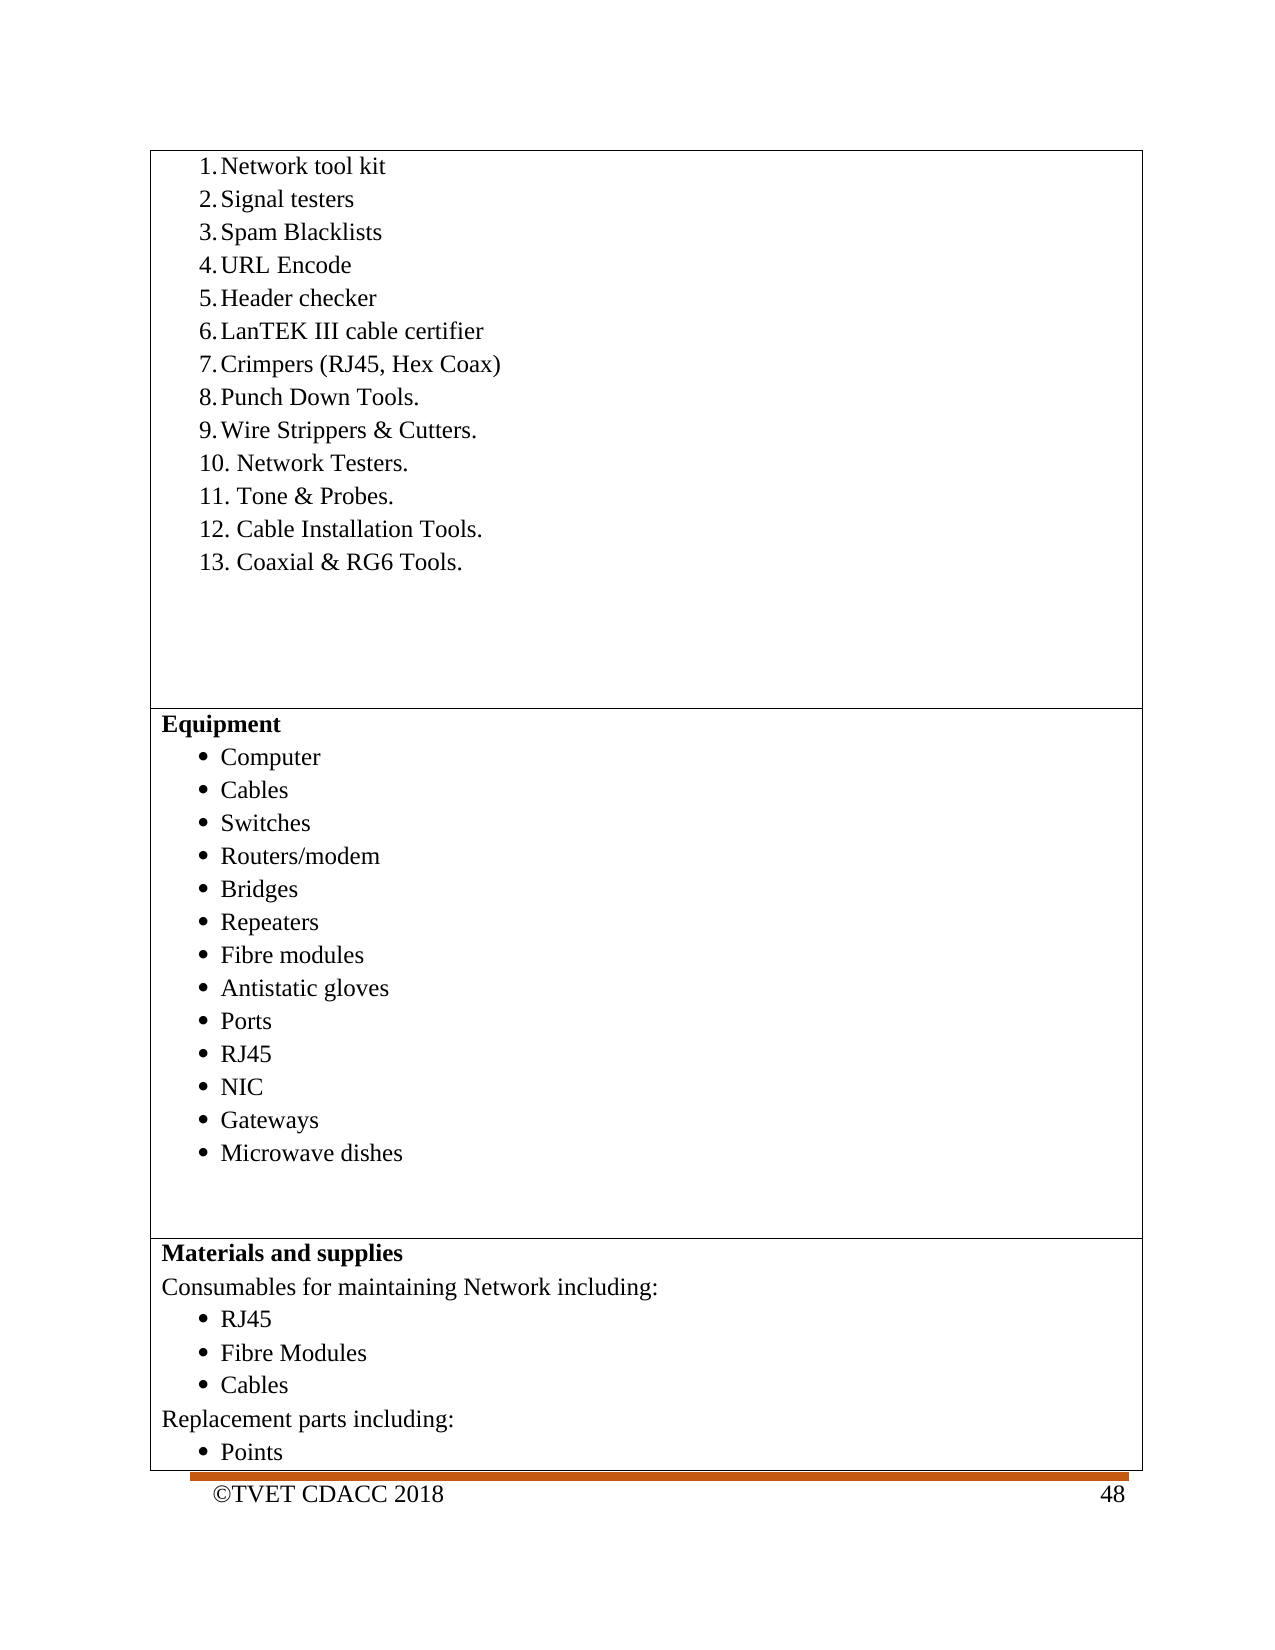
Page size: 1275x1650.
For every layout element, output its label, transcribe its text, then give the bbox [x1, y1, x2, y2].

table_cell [151, 1239, 1142, 1470]
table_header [151, 151, 1142, 708]
table_cell Equipment Computer Cables Switches Routers/modem Bridges Repeaters Fibre modules Antistatic gloves Ports RJ45 NIC Gateways Microwave dishes [151, 709, 1142, 1237]
